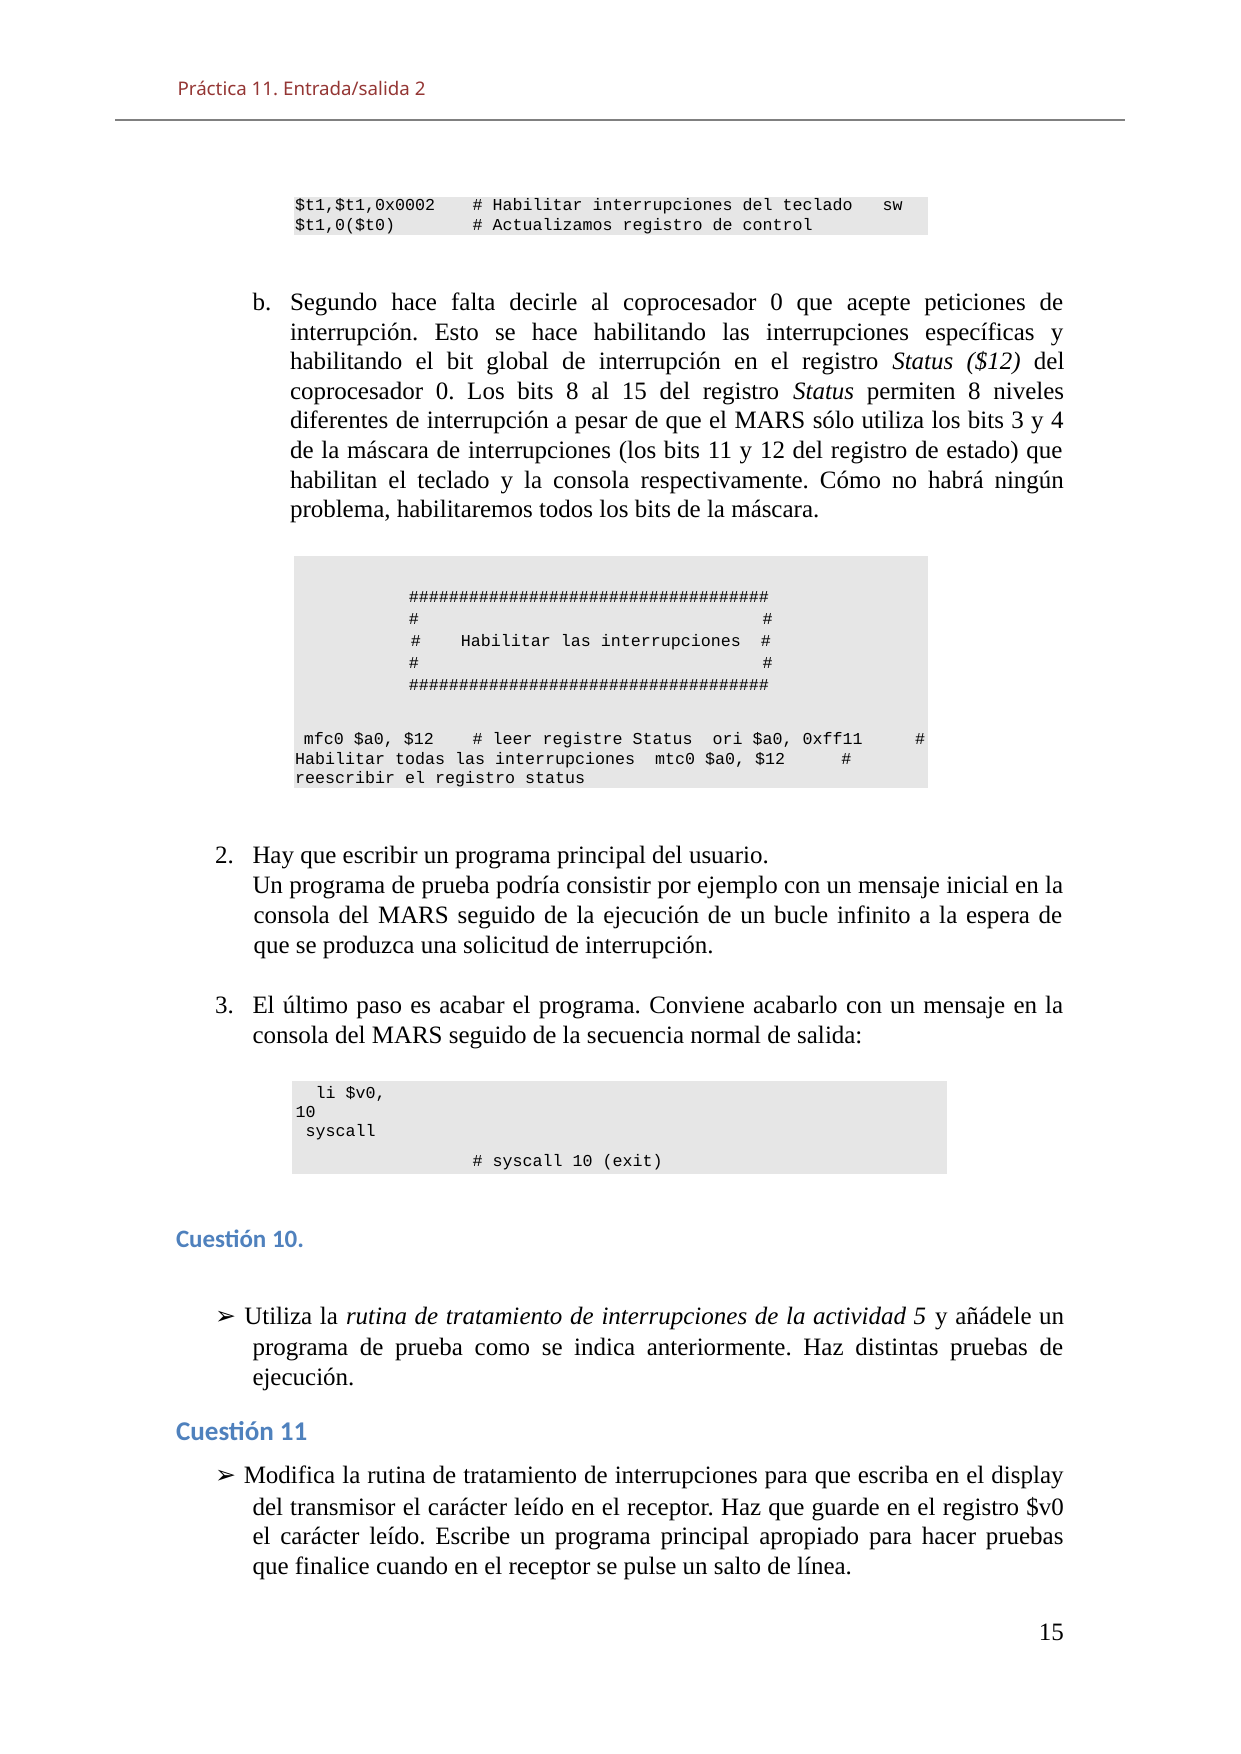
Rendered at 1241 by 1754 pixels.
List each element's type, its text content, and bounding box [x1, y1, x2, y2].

text mfc0 $a0, $12 # leer registre Status ori $a0, 0xff11 # Habilitar todas las interrupciones mtc0 $a0, $12 # reescribir el registro status [294, 731, 928, 788]
text # # [294, 611, 928, 629]
text # Habilitar las interrupciones # [294, 632, 928, 651]
list El último paso es acabar el programa. Conviene acabarlo con un mensaje en la consola del MARS seguido de la secuencia normal de salida: [215, 991, 1064, 1049]
subtitle Cuestión 11 [176, 1414, 1070, 1447]
text ➢ Modifica la rutina de tratamiento de interrupciones para que escriba en el display del transmisor el carácter leído en el receptor. Haz que guarde en el registro $v0 el carácter leído. Escribe un programa principal apropiado para hacer pruebas que finalice cuando en el receptor se pulse un salto de línea. [215, 1457, 1064, 1580]
text #################################### [294, 589, 928, 608]
text #################################### [294, 676, 928, 695]
text # # [294, 654, 928, 673]
list Hay que escribir un programa principal del usuario. [215, 841, 1064, 869]
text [294, 197, 928, 235]
table_header li $v0, 10 syscall [292, 1081, 472, 1174]
text Cuestión 10. [176, 1223, 1070, 1254]
table_header # syscall 10 (exit) [472, 1081, 947, 1174]
text ➢ Utiliza la rutina de tratamiento de interrupciones de la actividad 5 y añádele un programa de prueba como se indica anteriormente. Haz distintas pruebas de ejecución. [215, 1297, 1064, 1391]
list Segundo hace falta decirle al coprocesador 0 que acepte peticiones de interrupción. Esto se hace habilitando las interrupciones específicas y habilitando el bit global de interrupción en el registro Status ($12) del coprocesador 0. Los bits 8 al 15 del registro Status permiten 8 niveles diferentes de interrupción a pesar de que el MARS sólo utiliza los bits 3 y 4 de la máscara de interrupciones (los bits 11 y 12 del registro de estado) que habilitan el teclado y la consola respectivamente. Cómo no habrá ningún problema, habilitaremos todos los bits de la máscara. [252, 287, 1064, 523]
text Un programa de prueba podría consistir por ejemplo con un mensaje inicial en la consola del MARS seguido de la ejecución de un bucle infinito a la espera de que se produzca una solicitud de interrupción. [252, 871, 1064, 958]
